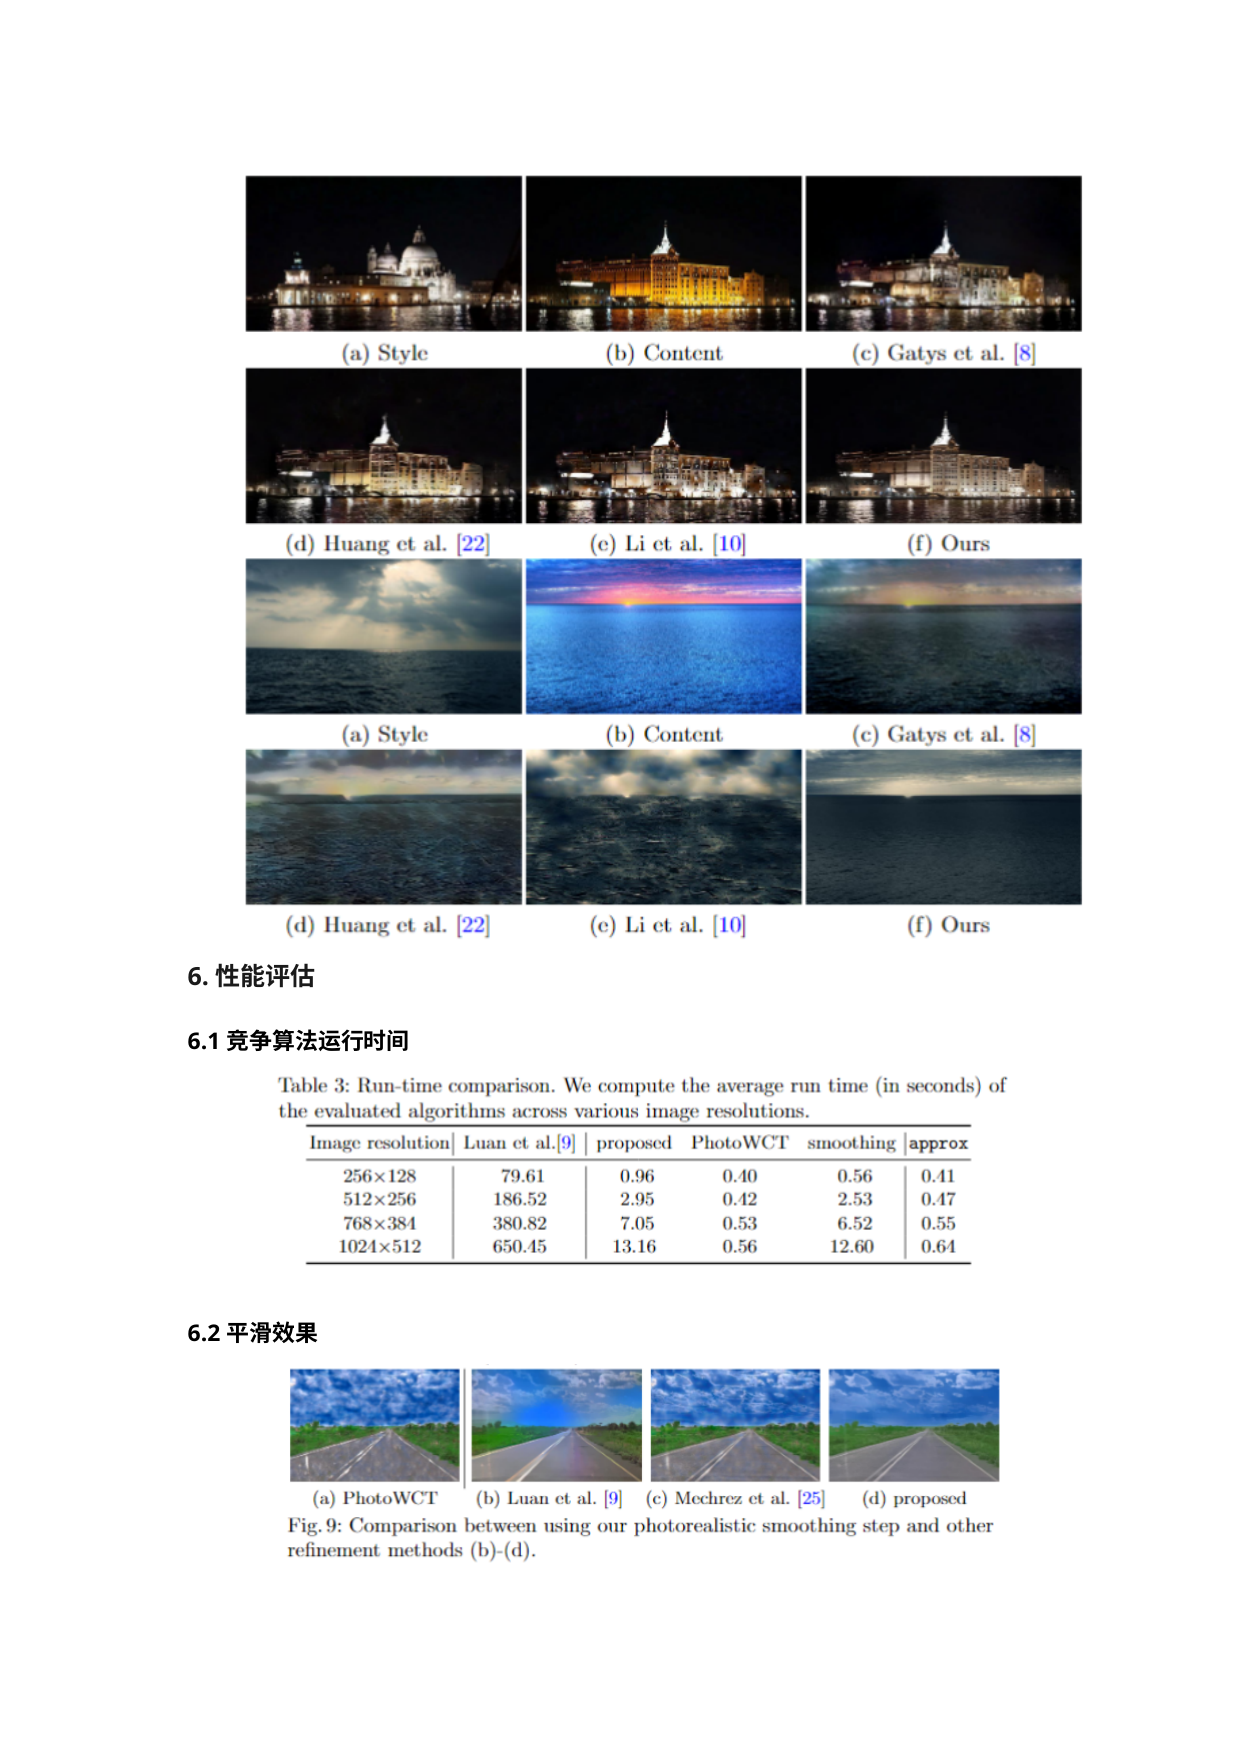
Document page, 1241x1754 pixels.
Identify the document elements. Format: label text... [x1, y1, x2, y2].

picture [279, 1364, 1005, 1565]
text 6.2 平滑效果 [187, 1299, 1053, 1364]
text 6. 性能评估 [187, 942, 1053, 1007]
picture [272, 1072, 1012, 1271]
text 6.1 竞争算法运行时间 [187, 1007, 1053, 1072]
picture [231, 162, 1097, 940]
